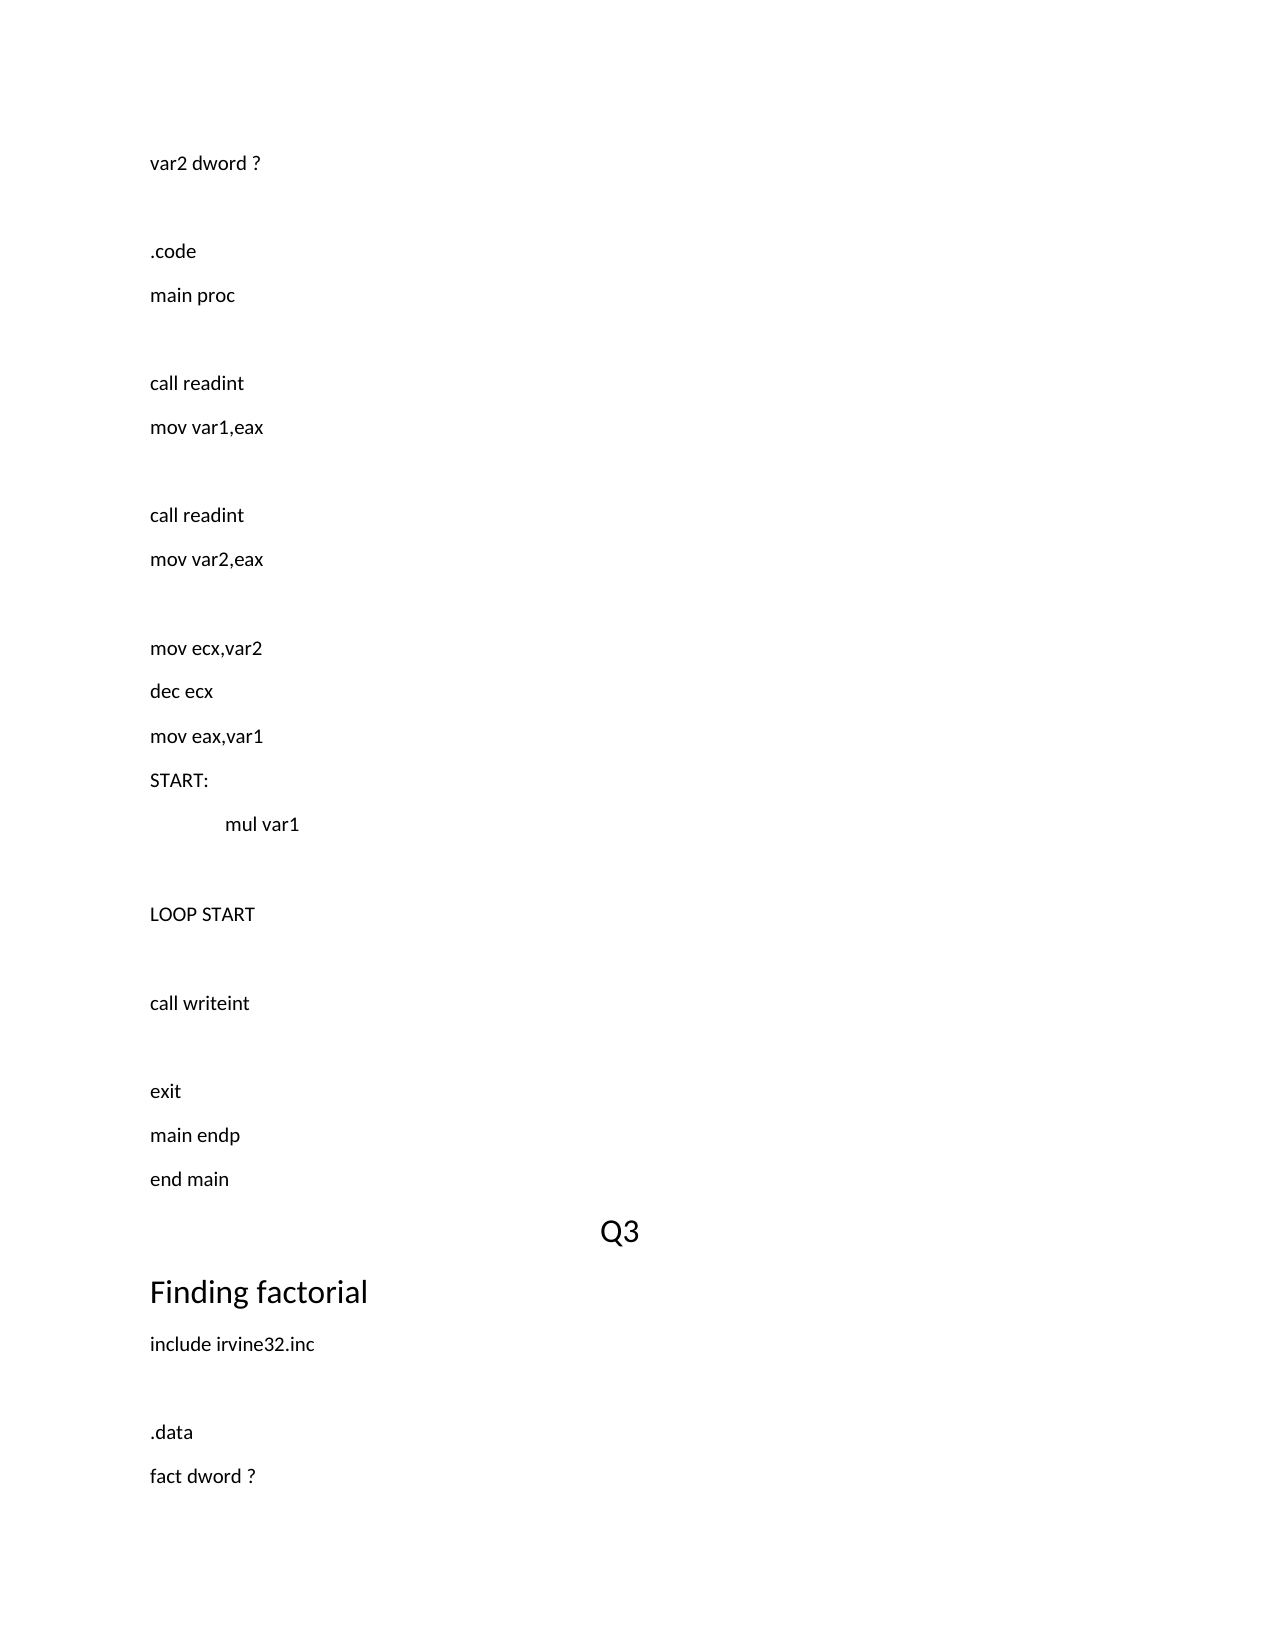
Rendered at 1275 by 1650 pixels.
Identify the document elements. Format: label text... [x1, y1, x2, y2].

text call readint [150, 502, 1125, 528]
text mov var1,eax [150, 414, 1125, 440]
text Q3 [150, 1210, 1125, 1251]
text main endp [150, 1122, 1125, 1147]
text .code [150, 238, 1125, 263]
text START: [150, 767, 1125, 792]
text .data [150, 1419, 1125, 1445]
text dec ecx [150, 679, 1125, 704]
text include irvine32.inc [150, 1331, 1125, 1357]
text LOOP START [150, 902, 1125, 927]
text end main [150, 1166, 1125, 1191]
text mov ecx,var2 [150, 635, 1125, 660]
text main proc [150, 282, 1125, 308]
text mul var1 [150, 811, 1125, 836]
text mov eax,var1 [150, 723, 1125, 748]
text Finding factorial [150, 1271, 1125, 1311]
text call readint [150, 370, 1125, 396]
text var2 dword ? [150, 150, 1125, 175]
text mov var2,eax [150, 547, 1125, 572]
text exit [150, 1078, 1125, 1103]
text call writeint [150, 990, 1125, 1015]
text fact dword ? [150, 1463, 1125, 1489]
